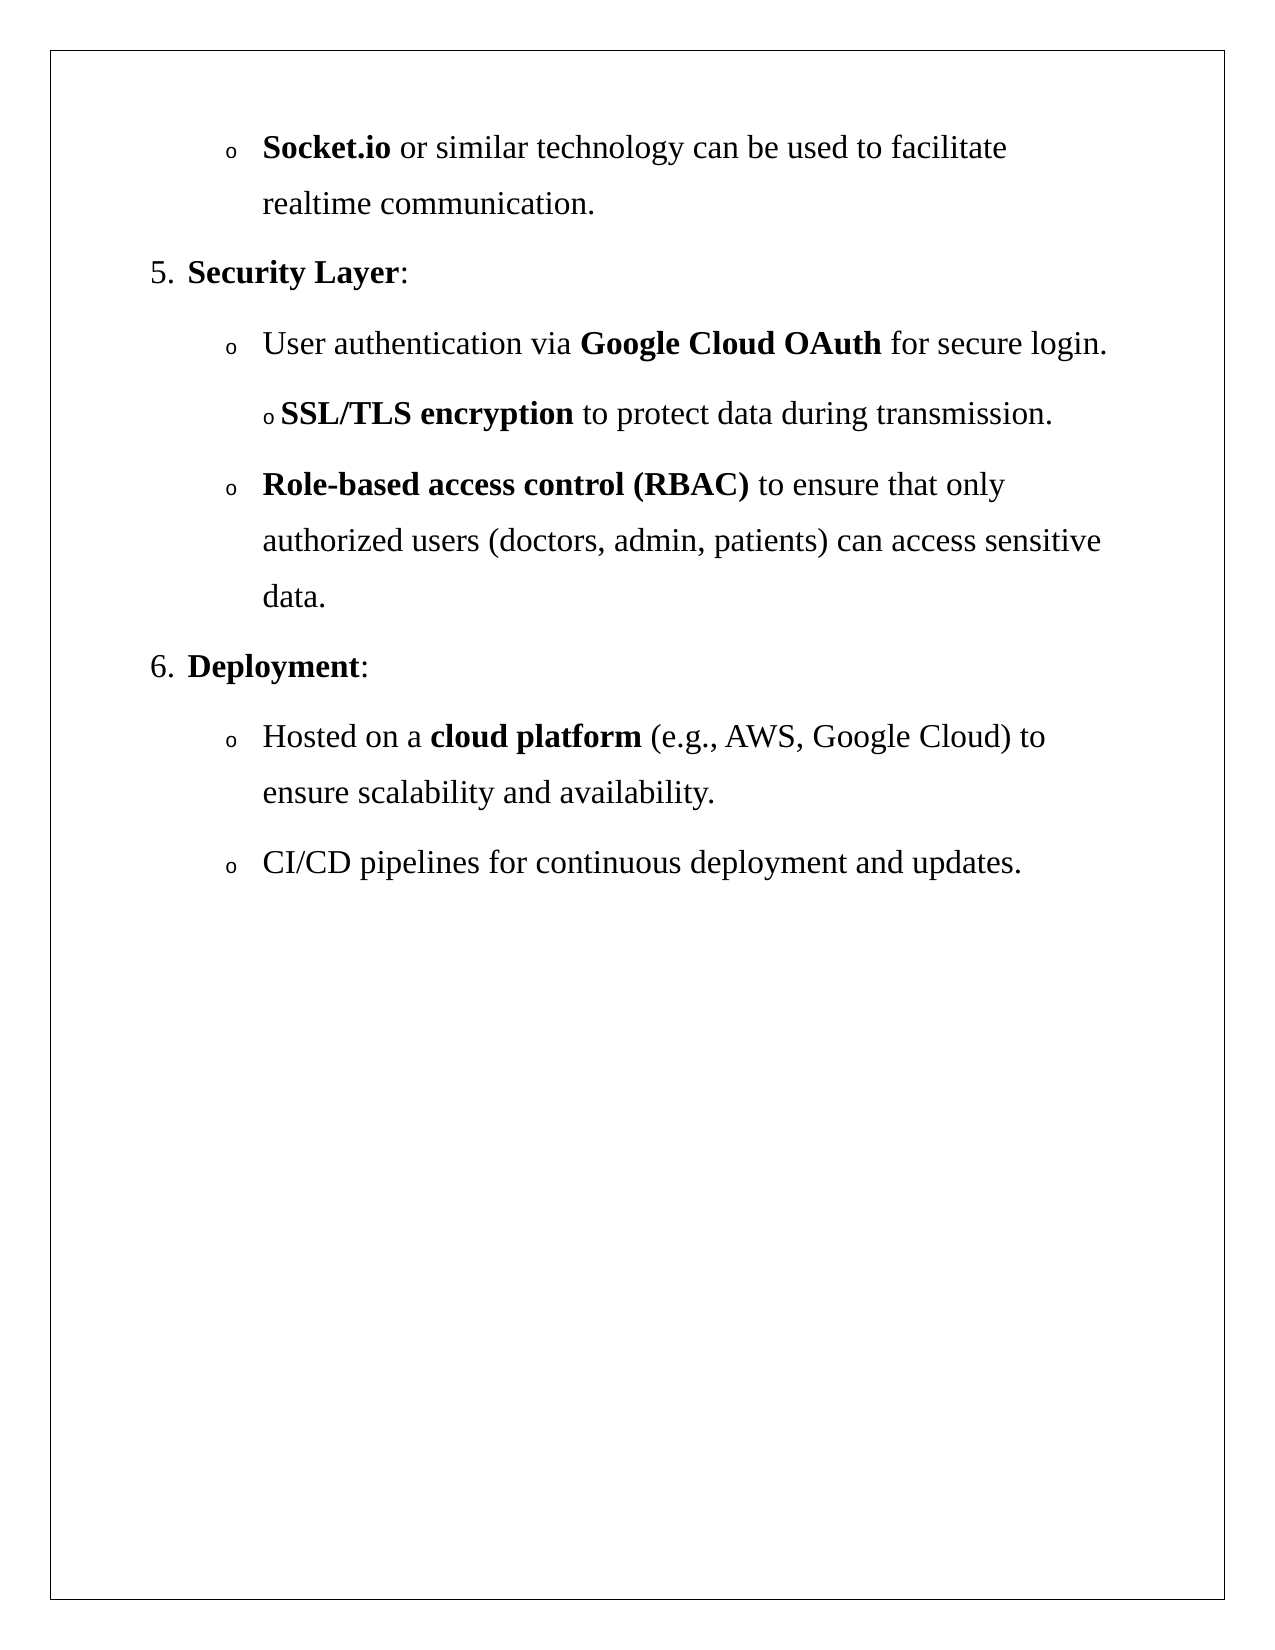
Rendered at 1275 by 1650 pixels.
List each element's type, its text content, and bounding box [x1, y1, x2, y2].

list Security Layer: [150, 253, 1208, 291]
list Socket.io or similar technology can be used to facilitate realtime communication. [225, 127, 1113, 222]
list Role-based access control (RBAC) to ensure that only authorized users (doctors, admin, patients) can access sensitive data. [225, 464, 1113, 615]
list CI/CD pipelines for continuous deployment and updates. [225, 842, 1113, 880]
list Deployment: [150, 646, 1208, 684]
list User authentication via Google Cloud OAuth for secure login. o SSL/TLS encryption to protect data during transmission. [225, 323, 1113, 432]
list Hosted on a cloud platform (e.g., AWS, Google Cloud) to ensure scalability and availability. [225, 716, 1113, 811]
